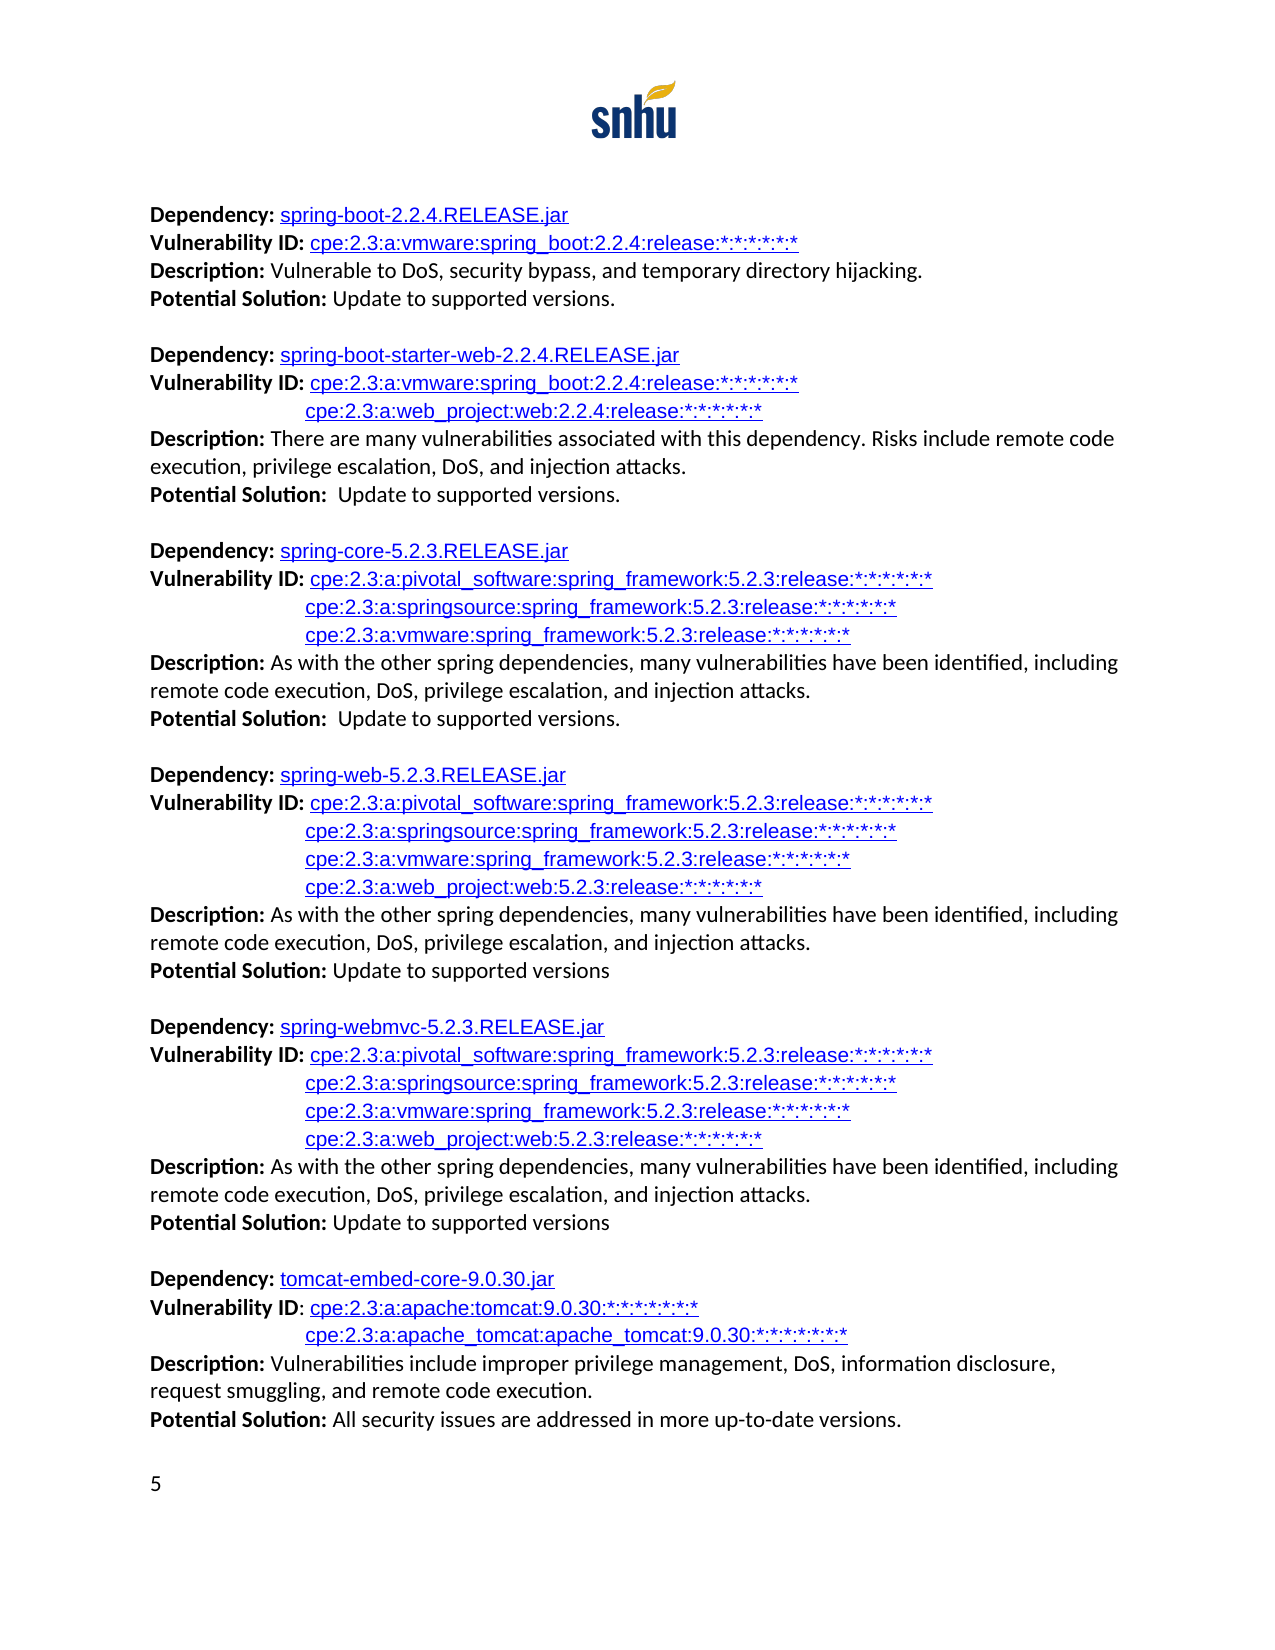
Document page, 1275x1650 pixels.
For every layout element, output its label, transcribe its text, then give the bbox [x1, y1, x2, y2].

text Dependency: spring-webmvc-5.2.3.RELEASE.jar [150, 1012, 1125, 1040]
text Description: Vulnerable to DoS, security bypass, and temporary directory hijacking. [150, 256, 1125, 284]
text Description: As with the other spring dependencies, many vulnerabilities have been identified, including remote code execution, DoS, privilege escalation, and injection attacks. [150, 1152, 1125, 1208]
text Dependency: spring-core-5.2.3.RELEASE.jar [150, 536, 1125, 564]
text Potential Solution: Update to supported versions [150, 956, 1125, 984]
text Potential Solution: Update to supported versions. [150, 704, 1125, 732]
text Vulnerability ID: cpe:2.3:a:pivotal_software:spring_framework:5.2.3:release:*:*:*:*:*:* cpe:2.3:a:springsource:spring_framework:5.2.3:release:*:*:*:*:*:* cpe:2.3:a:vmware:spring_framework:5.2.3:release:*:*:*:*:*:* cpe:2.3:a:web_project:web:5.2.3:release:*:*:*:*:*:* [150, 1040, 1125, 1152]
text Description: As with the other spring dependencies, many vulnerabilities have been identified, including remote code execution, DoS, privilege escalation, and injection attacks. [150, 648, 1125, 704]
text Vulnerability ID: cpe:2.3:a:vmware:spring_boot:2.2.4:release:*:*:*:*:*:* cpe:2.3:a:web_project:web:2.2.4:release:*:*:*:*:*:* [150, 368, 1125, 424]
text Description: Vulnerabilities include improper privilege management, DoS, information disclosure, request smuggling, and remote code execution. [150, 1349, 1125, 1405]
text Dependency: spring-boot-2.2.4.RELEASE.jar [150, 200, 1125, 228]
text Description: As with the other spring dependencies, many vulnerabilities have been identified, including remote code execution, DoS, privilege escalation, and injection attacks. [150, 900, 1125, 956]
text Description: There are many vulnerabilities associated with this dependency. Risks include remote code execution, privilege escalation, DoS, and injection attacks. [150, 424, 1125, 480]
text Vulnerability ID: cpe:2.3:a:pivotal_software:spring_framework:5.2.3:release:*:*:*:*:*:* cpe:2.3:a:springsource:spring_framework:5.2.3:release:*:*:*:*:*:* cpe:2.3:a:vmware:spring_framework:5.2.3:release:*:*:*:*:*:* cpe:2.3:a:web_project:web:5.2.3:release:*:*:*:*:*:* [150, 788, 1125, 900]
text Vulnerability ID: cpe:2.3:a:pivotal_software:spring_framework:5.2.3:release:*:*:*:*:*:* cpe:2.3:a:springsource:spring_framework:5.2.3:release:*:*:*:*:*:* cpe:2.3:a:vmware:spring_framework:5.2.3:release:*:*:*:*:*:* [150, 564, 1125, 648]
text Dependency: tomcat-embed-core-9.0.30.jar [150, 1264, 1125, 1293]
text Dependency: spring-boot-starter-web-2.2.4.RELEASE.jar [150, 340, 1125, 368]
text Vulnerability ID: cpe:2.3:a:apache:tomcat:9.0.30:*:*:*:*:*:*:* cpe:2.3:a:apache_tomcat:apache_tomcat:9.0.30:*:*:*:*:*:*:* [150, 1293, 1125, 1349]
text Potential Solution: Update to supported versions [150, 1208, 1125, 1237]
text Dependency: spring-web-5.2.3.RELEASE.jar [150, 760, 1125, 788]
picture [572, 75, 703, 147]
text Potential Solution: All security issues are addressed in more up-to-date versions. [150, 1405, 1125, 1433]
text Vulnerability ID: cpe:2.3:a:vmware:spring_boot:2.2.4:release:*:*:*:*:*:* [150, 228, 1125, 256]
text Potential Solution: Update to supported versions. [150, 284, 1125, 312]
text Potential Solution: Update to supported versions. [150, 480, 1125, 508]
